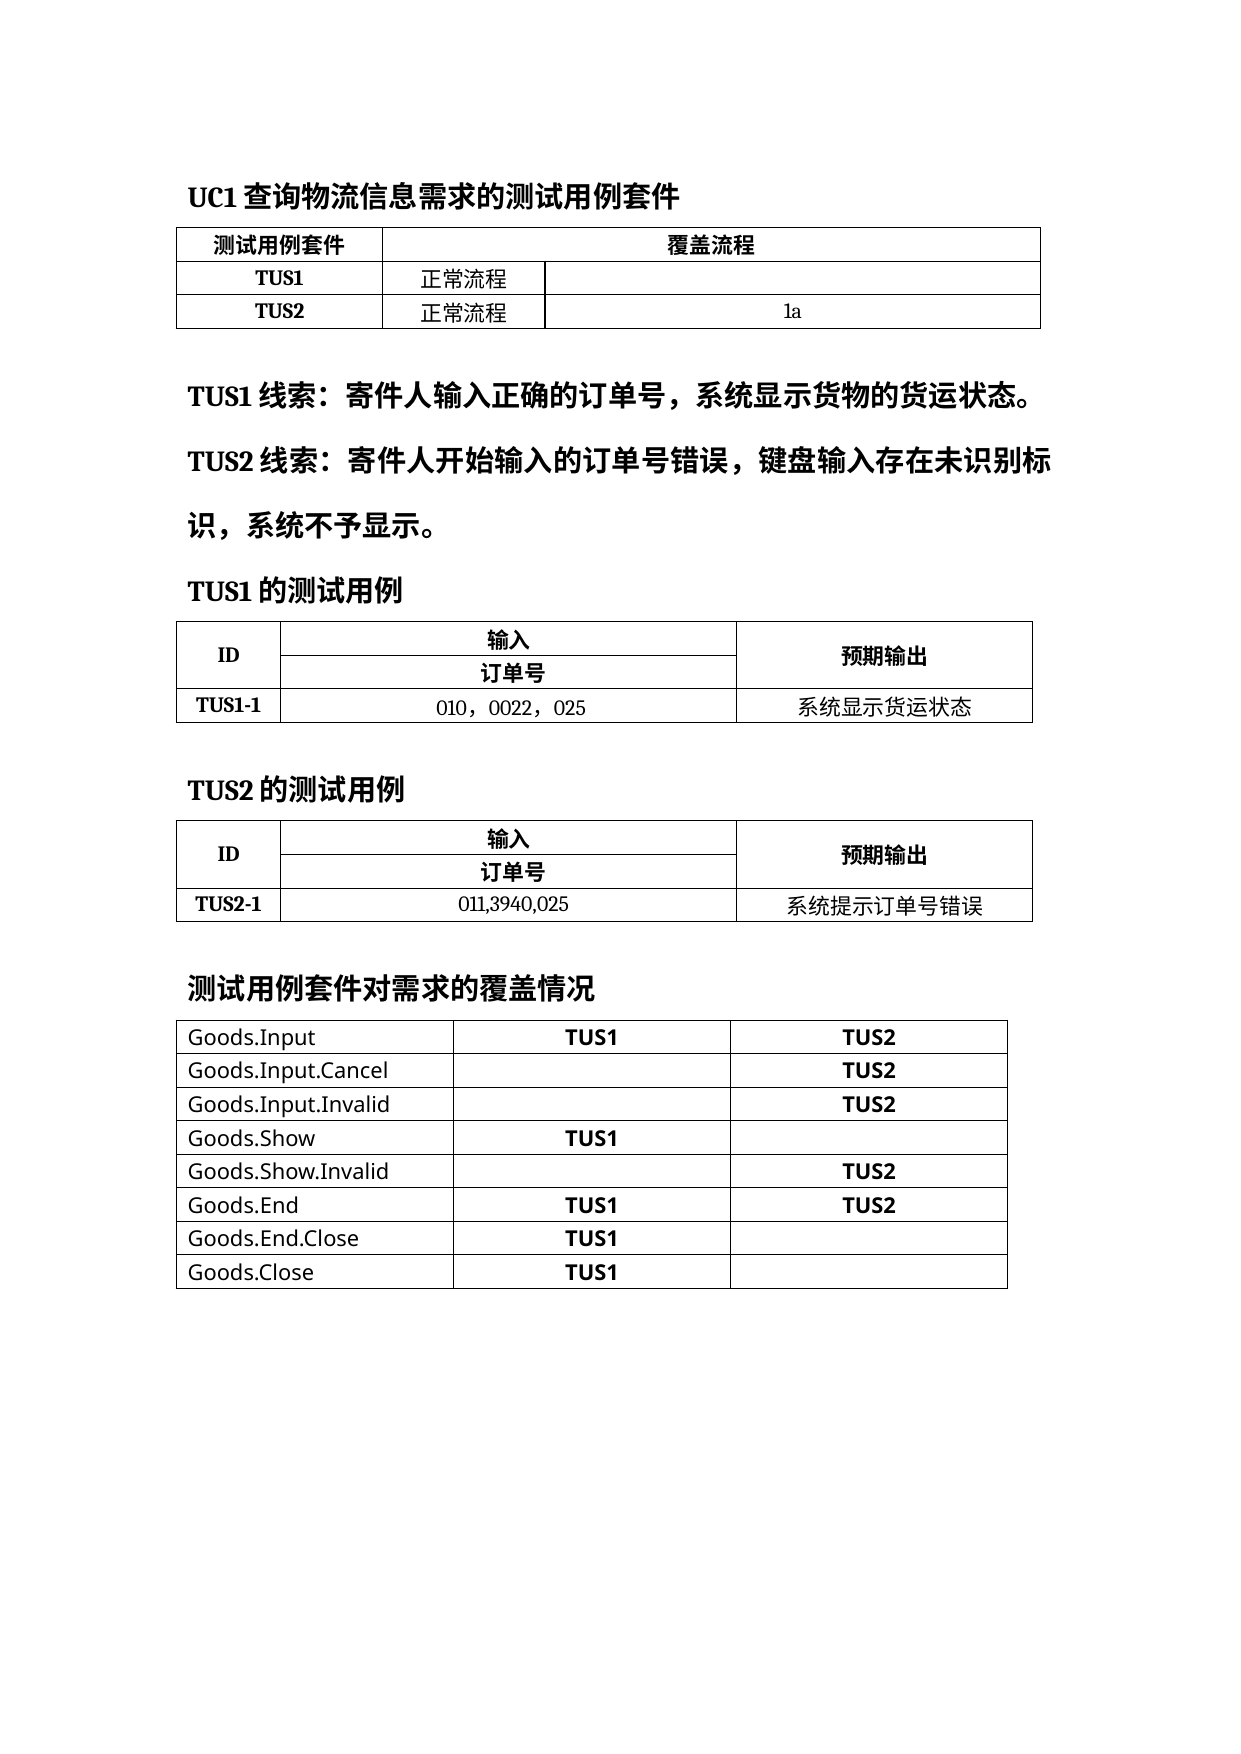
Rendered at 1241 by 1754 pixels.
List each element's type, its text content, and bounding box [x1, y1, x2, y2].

table_cell TUS1 [454, 1255, 730, 1288]
table_header TUS2 [731, 1021, 1007, 1053]
table_cell 系统显示货运状态 [737, 689, 1032, 722]
table_cell 正常流程 [383, 295, 544, 328]
table_cell Goods.Close [177, 1255, 453, 1288]
text TUS1的测试用例 [187, 556, 1053, 621]
table_header 输入 [281, 622, 736, 655]
table_cell TUS2-1 [177, 889, 280, 921]
table_header ID [177, 821, 280, 887]
table_cell Goods.Input.Cancel [177, 1054, 453, 1087]
table_header 测试用例套件 [177, 228, 382, 261]
table_cell [454, 1155, 730, 1187]
table_cell Goods.Input.Invalid [177, 1088, 453, 1120]
table_cell [454, 1088, 730, 1120]
table_cell TUS1-1 [177, 689, 280, 722]
table_cell 订单号 [281, 855, 736, 887]
text 测试用例套件对需求的覆盖情况 [187, 954, 1053, 1019]
table_cell TUS1 [454, 1121, 730, 1154]
table_cell Goods.End.Close [177, 1222, 453, 1254]
table_cell TUS2 [731, 1088, 1007, 1120]
table_header ID [177, 622, 280, 688]
table_cell TUS2 [731, 1054, 1007, 1087]
text TUS2线索：寄件人开始输入的订单号错误，键盘输入存在未识别标识，系统不予显示。 [187, 426, 1053, 556]
table_cell TUS2 [731, 1155, 1007, 1187]
table_header Goods.Input [177, 1021, 453, 1053]
table_cell [454, 1054, 730, 1087]
table_cell 010，0022，025 [281, 689, 736, 722]
table_cell [731, 1222, 1007, 1254]
table_cell TUS2 [177, 295, 382, 328]
text UC1查询物流信息需求的测试用例套件 [187, 162, 1053, 227]
table_header 预期输出 [737, 821, 1032, 887]
table_cell Goods.Show [177, 1121, 453, 1154]
table_header 预期输出 [737, 622, 1032, 688]
table_header TUS1 [454, 1021, 730, 1053]
table_cell 正常流程 [383, 262, 544, 294]
text TUS2的测试用例 [187, 755, 1053, 820]
table_cell [731, 1121, 1007, 1154]
table_cell TUS2 [731, 1188, 1007, 1221]
table_cell [731, 1255, 1007, 1288]
table_cell TUS1 [454, 1222, 730, 1254]
table_cell [546, 262, 1040, 294]
table_header 输入 [281, 821, 736, 854]
table_cell 011,3940,025 [281, 889, 736, 921]
table_cell 系统提示订单号错误 [737, 889, 1032, 921]
text TUS1线索：寄件人输入正确的订单号，系统显示货物的货运状态。 [187, 361, 1053, 426]
table_cell 1a [546, 295, 1040, 328]
table_cell 订单号 [281, 656, 736, 688]
table_cell Goods.End [177, 1188, 453, 1221]
table_cell TUS1 [177, 262, 382, 294]
table_header 覆盖流程 [383, 228, 1040, 261]
table_cell TUS1 [454, 1188, 730, 1221]
table_cell Goods.Show.Invalid [177, 1155, 453, 1187]
